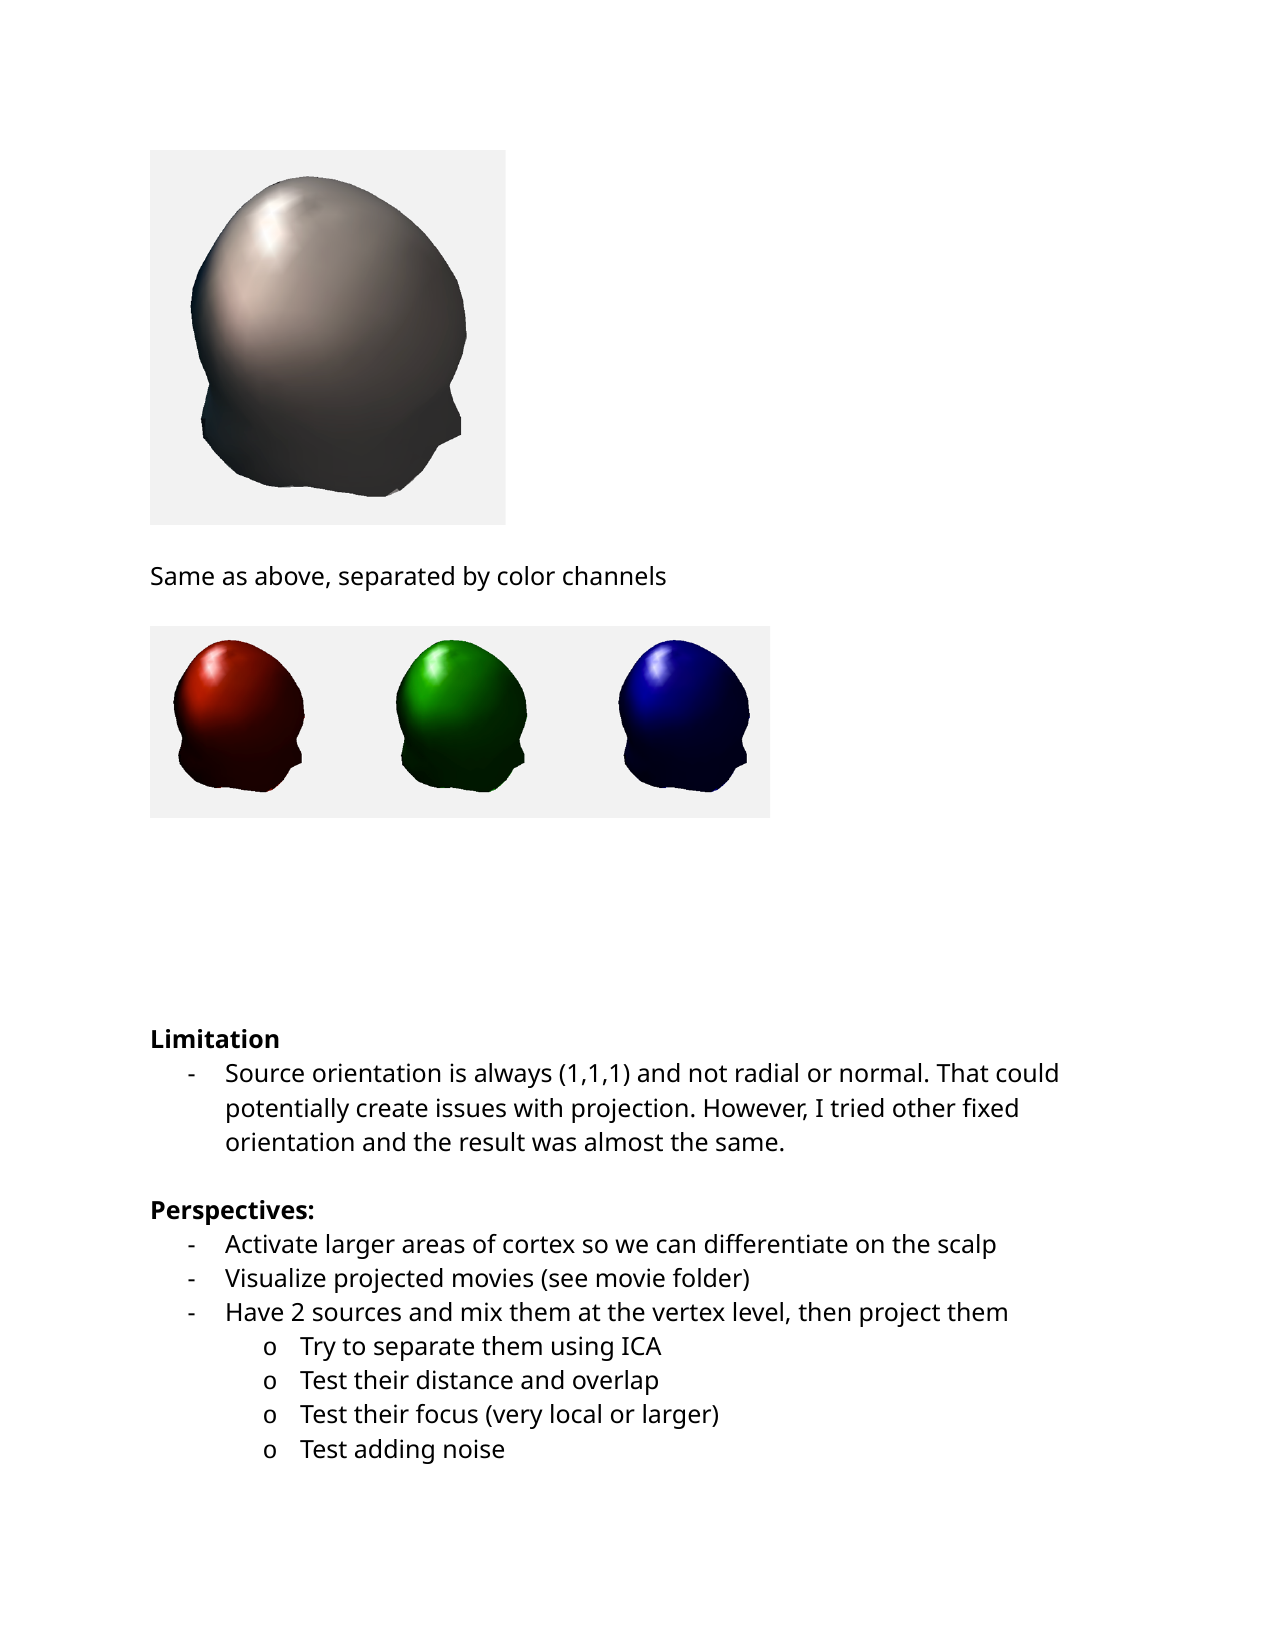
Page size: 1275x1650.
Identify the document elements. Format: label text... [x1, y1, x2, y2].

list Test their focus (very local or larger) [262, 1397, 1125, 1431]
list Test adding noise [262, 1431, 1125, 1466]
list Visualize projected movies (see movie folder) [187, 1261, 1125, 1294]
picture [150, 626, 771, 818]
list Source orientation is always (1,1,1) and not radial or normal. That could potentially create issues with projection. However, I tried other fixed orientation and the result was almost the same. [187, 1056, 1125, 1158]
list Try to separate them using ICA [262, 1329, 1125, 1363]
text Perspectives: [150, 1192, 1125, 1226]
list Have 2 sources and mix them at the vertex level, then project them [187, 1294, 1125, 1329]
list Test their distance and overlap [262, 1363, 1125, 1397]
text Limitation [150, 1022, 1125, 1056]
list Activate larger areas of cortex so we can differentiate on the scalp [187, 1226, 1125, 1261]
picture [150, 150, 506, 525]
text Same as above, separated by color channels [150, 559, 1125, 593]
